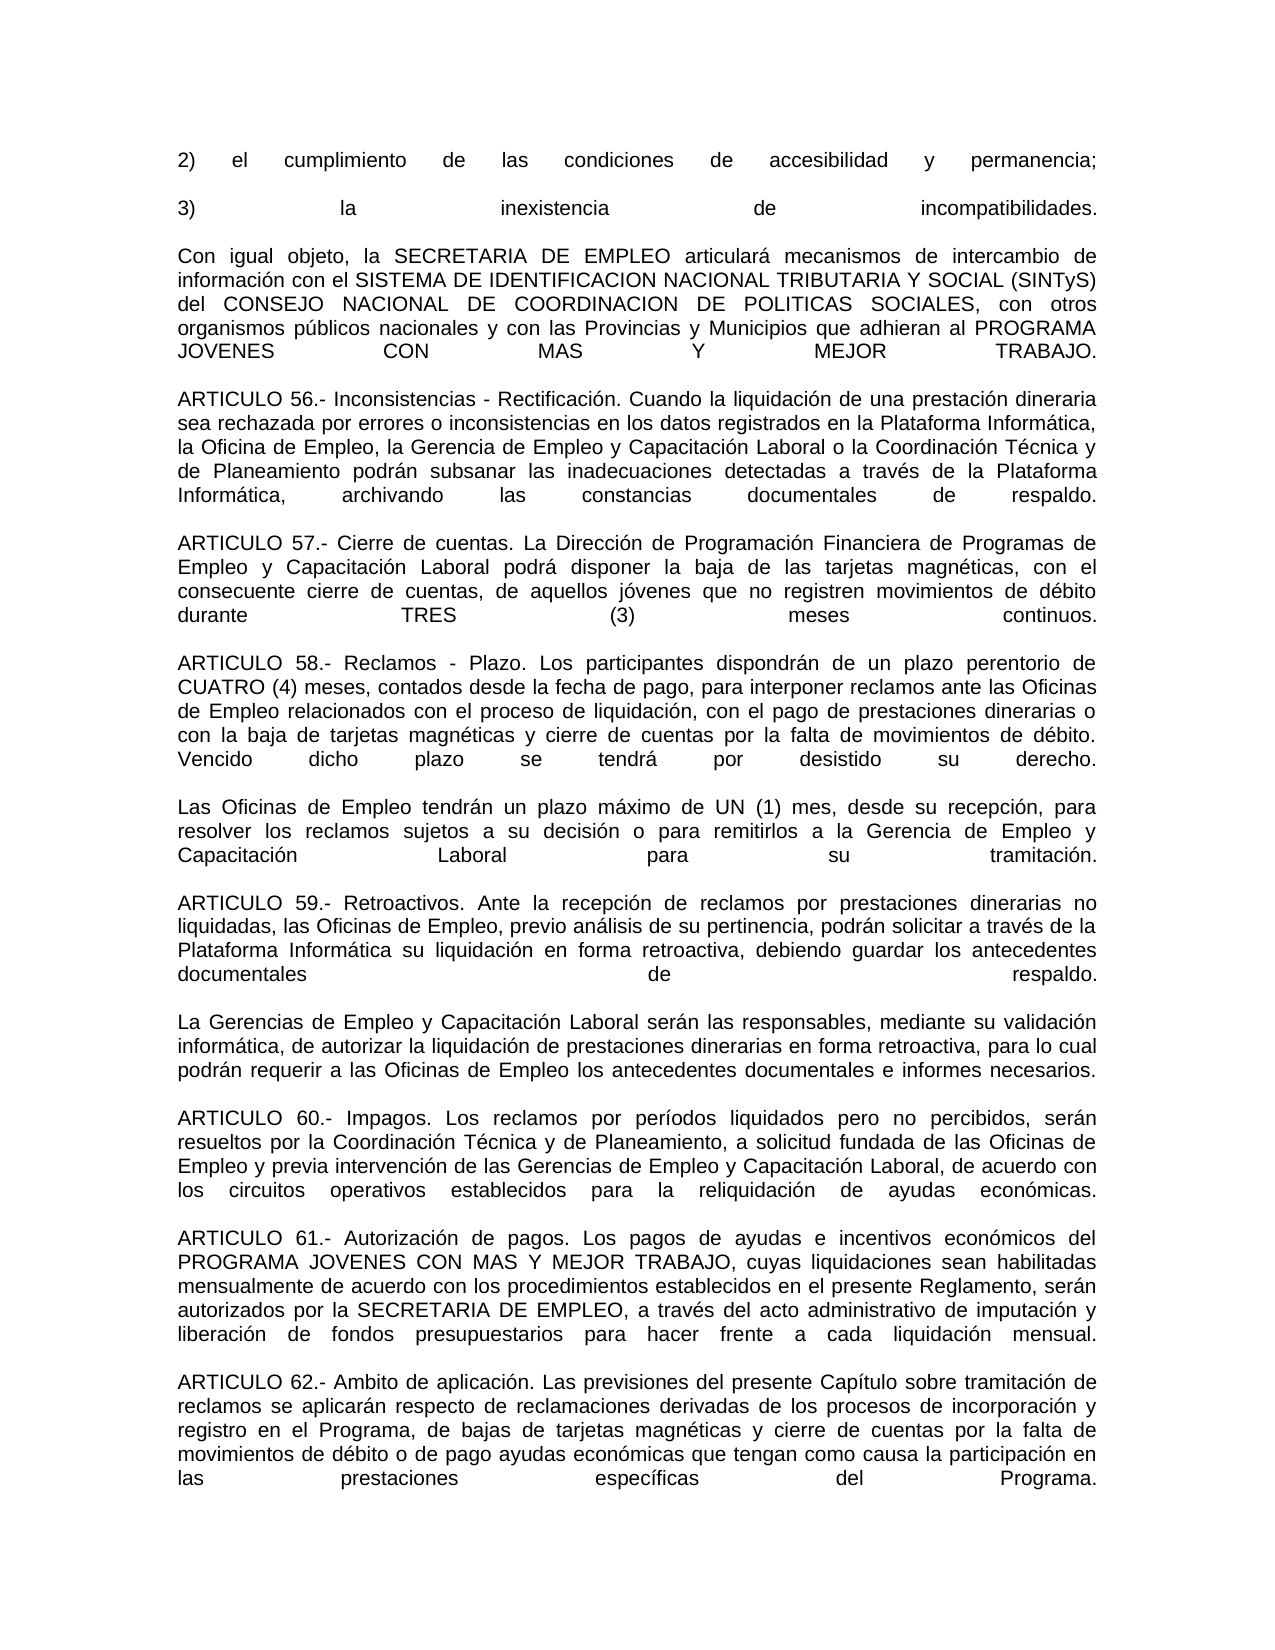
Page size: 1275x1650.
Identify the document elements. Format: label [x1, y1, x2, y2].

text [177, 148, 1098, 1489]
